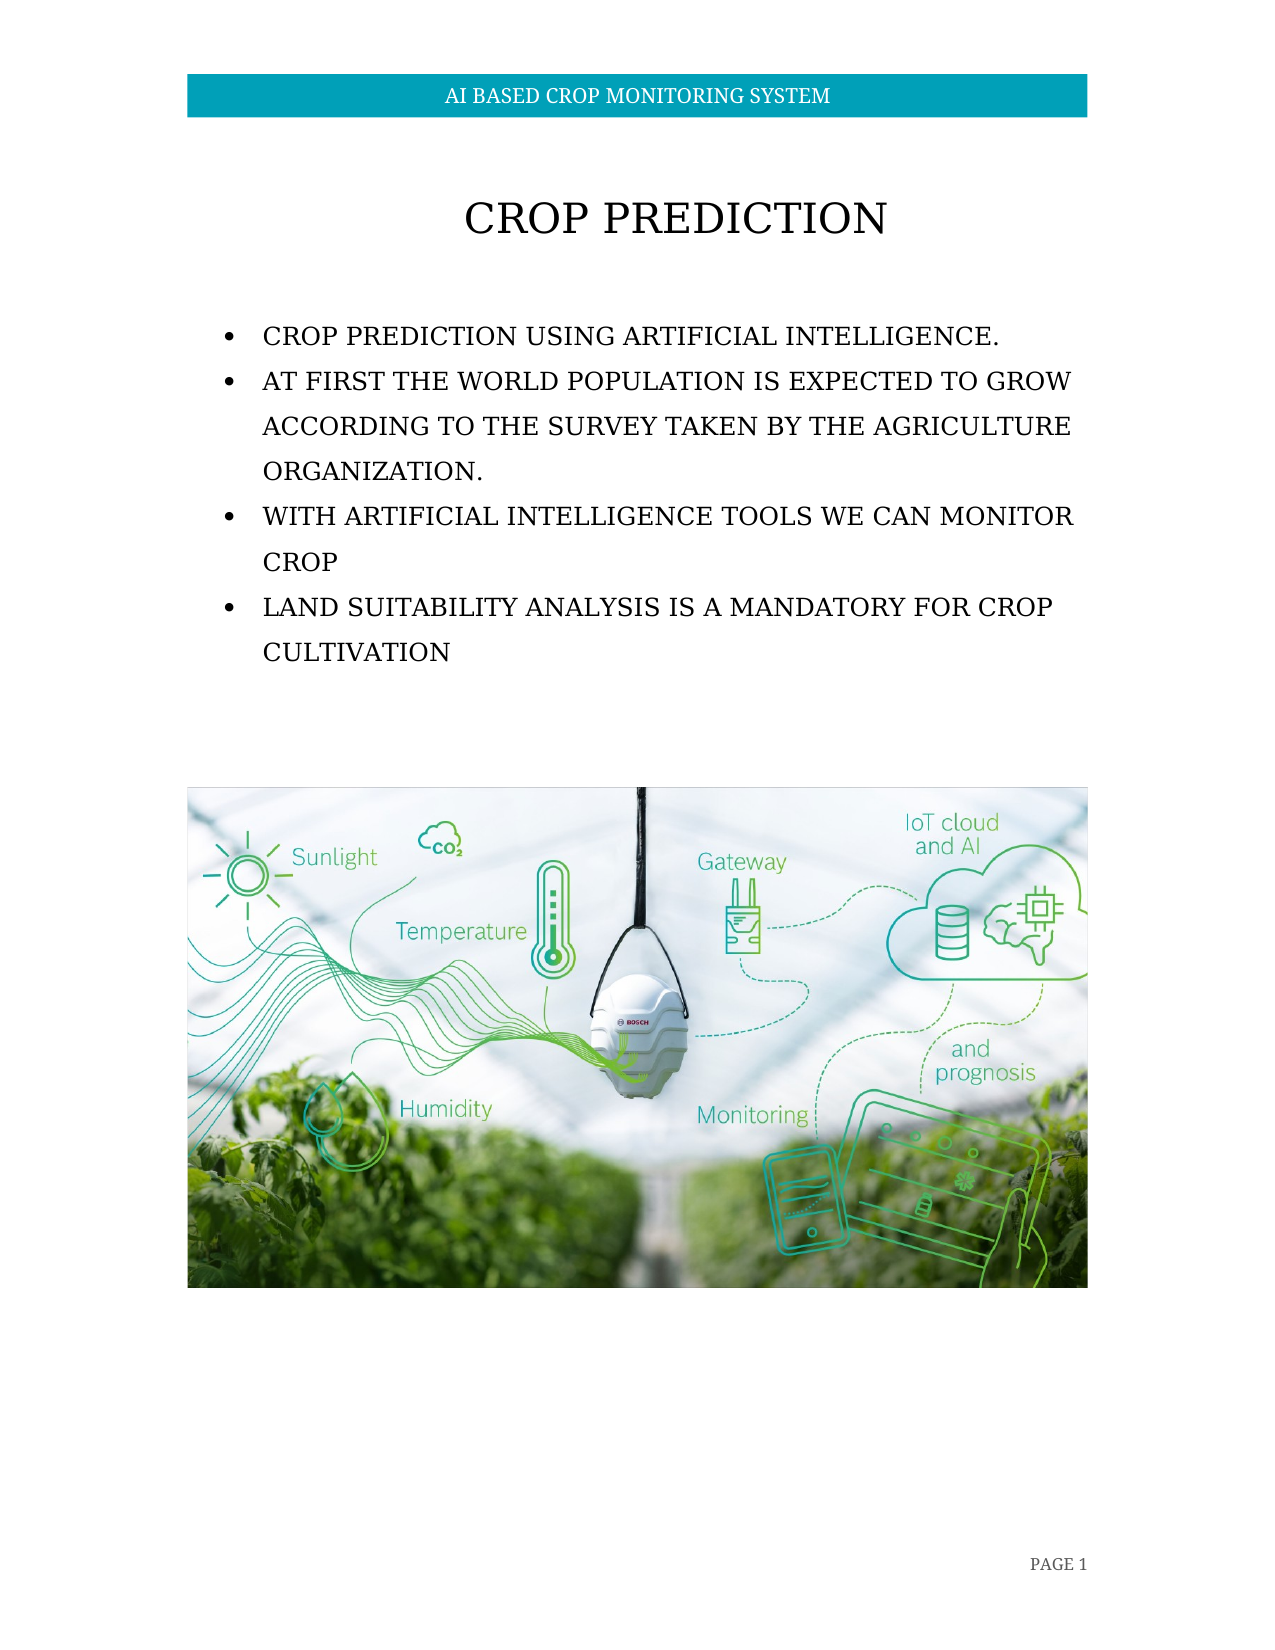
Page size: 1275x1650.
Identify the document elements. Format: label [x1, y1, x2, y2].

picture [187, 787, 1088, 1288]
